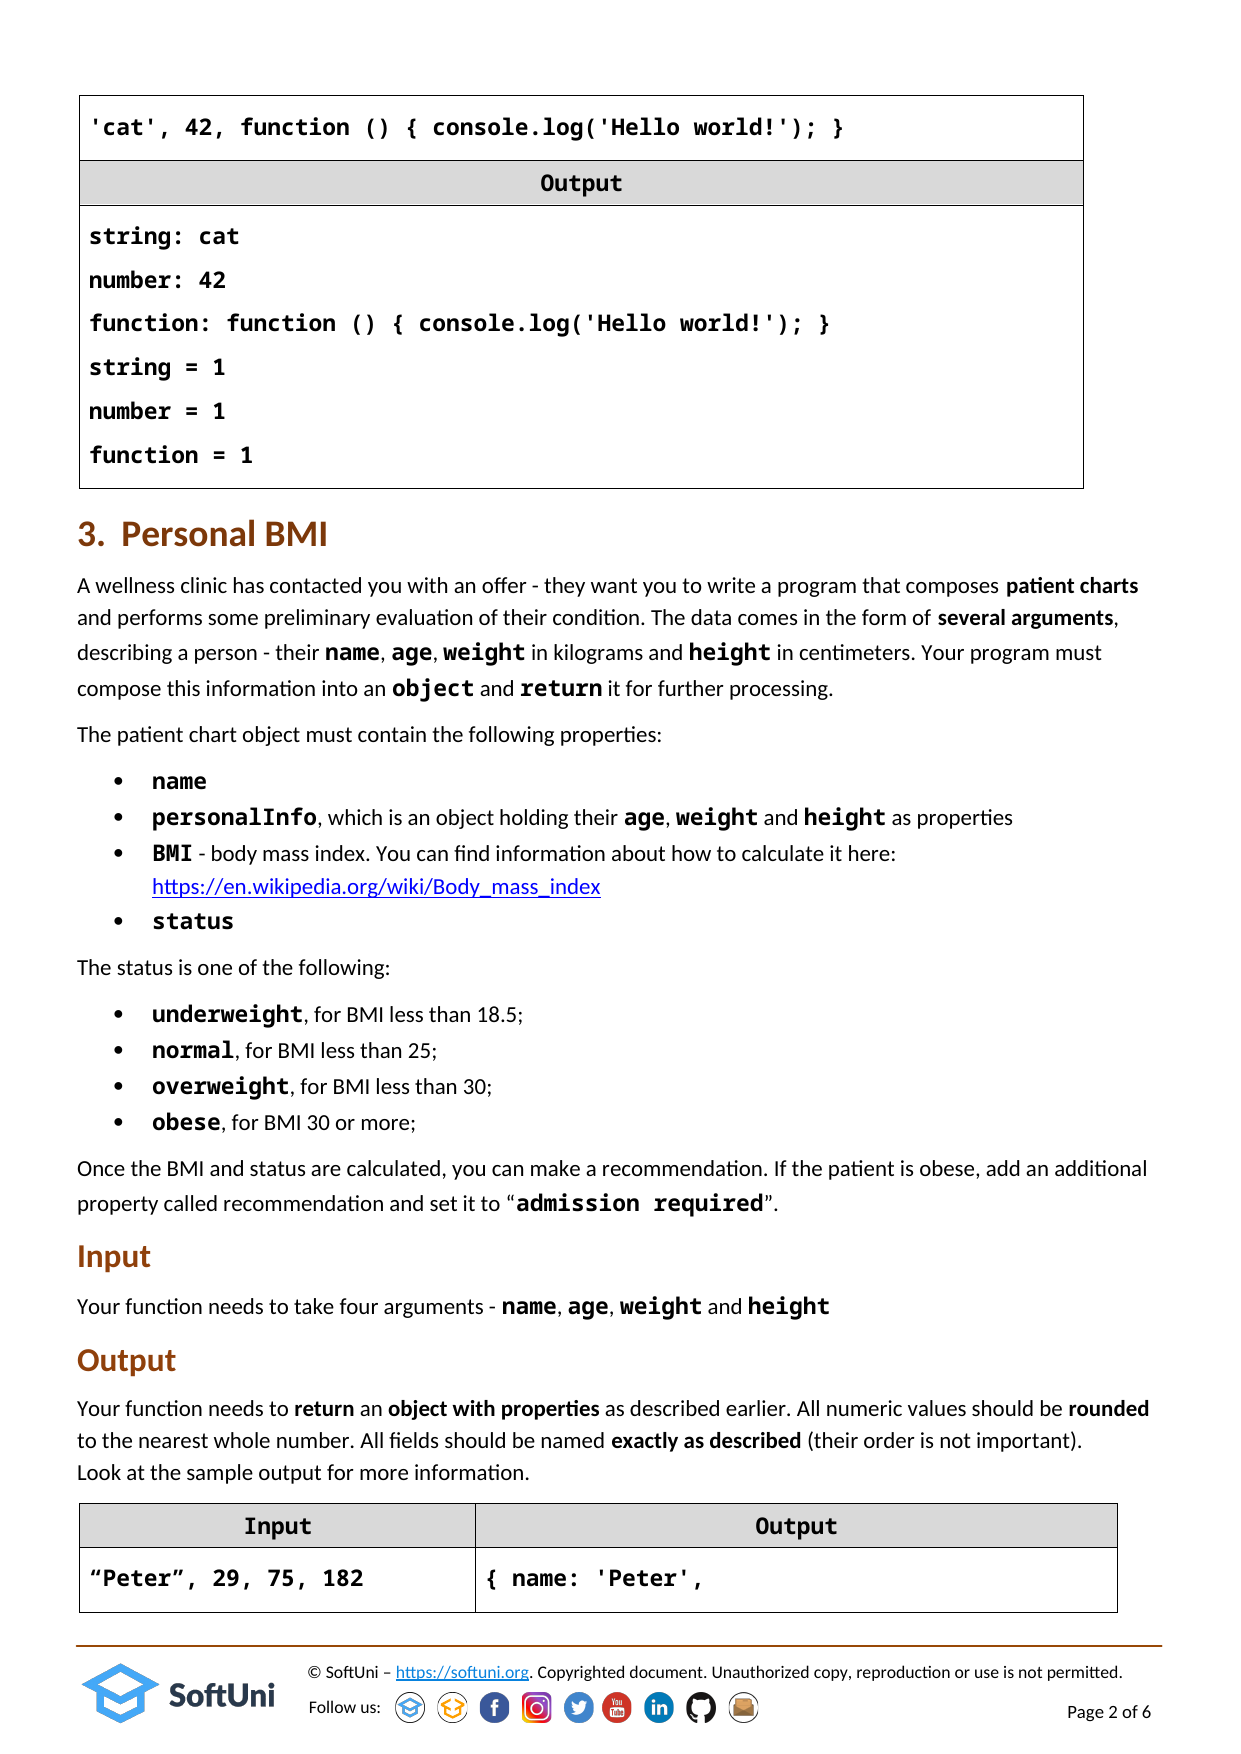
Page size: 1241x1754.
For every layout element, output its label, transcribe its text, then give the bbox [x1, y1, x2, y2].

list overweight, for BMI less than 30; [114, 1070, 1163, 1101]
table_cell string: cat number: 42 function: function () { console.log('Hello world!'); } string = 1 number = 1 function = 1 [80, 206, 1083, 488]
table_cell 'cat', 42, function () { console.log('Hello world!'); } [80, 96, 1083, 160]
subtitle Output [77, 1339, 1163, 1379]
picture [686, 1692, 716, 1723]
list personalInfo, which is an object holding their age, weight and height as properties [114, 801, 1163, 832]
list normal, for BMI less than 25; [114, 1034, 1163, 1065]
picture [644, 1714, 653, 1723]
picture [564, 1692, 594, 1723]
picture [665, 1714, 674, 1723]
picture [75, 1658, 281, 1729]
picture [728, 1692, 759, 1723]
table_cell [476, 1548, 1117, 1612]
list BMI - body mass index. You can find information about how to calculate it here: https://en.wikipedia.org/wiki/Body_mass_index [114, 837, 1163, 901]
table_header Output [476, 1504, 1117, 1547]
text The status is one of the following: [77, 953, 1163, 981]
picture [395, 1692, 425, 1723]
picture [665, 1692, 674, 1701]
picture [437, 1692, 468, 1723]
table_cell Output [80, 161, 1083, 204]
picture [479, 1692, 510, 1723]
picture [644, 1692, 653, 1701]
picture [658, 1705, 667, 1714]
list underweight, for BMI less than 18.5; [114, 998, 1163, 1029]
picture [522, 1692, 552, 1723]
table_header Input [80, 1504, 475, 1547]
list obese, for BMI 30 or more; [114, 1106, 1163, 1137]
text Your function needs to return an object with properties as described earlier. All numeric values should be rounded to the nearest whole number. All fields should be named exactly as described (their order is not important). Look at the sample output for more information. [77, 1394, 1163, 1486]
text Once the BMI and status are calculated, you can make a recommendation. If the patient is obese, add an additional property called recommendation and set it to “admission required”. [77, 1154, 1163, 1218]
text The patient chart object must contain the following properties: [77, 721, 1163, 748]
list status [114, 905, 1163, 936]
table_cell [80, 1548, 475, 1612]
picture [602, 1692, 632, 1723]
subtitle Personal BMI [77, 510, 1163, 556]
text A wellness clinic has contacted you with an offer - they want you to write a program that composes patient charts and performs some preliminary evaluation of their condition. The data comes in the form of several arguments, describing a person - their name, age, weight in kilograms and height in centimeters. Your program must compose this information into an object and return it for further processing. [77, 571, 1163, 703]
subtitle Input [77, 1235, 1163, 1276]
text Your function needs to take four arguments - name, age, weight and height [77, 1290, 1163, 1322]
list name [114, 765, 1163, 796]
